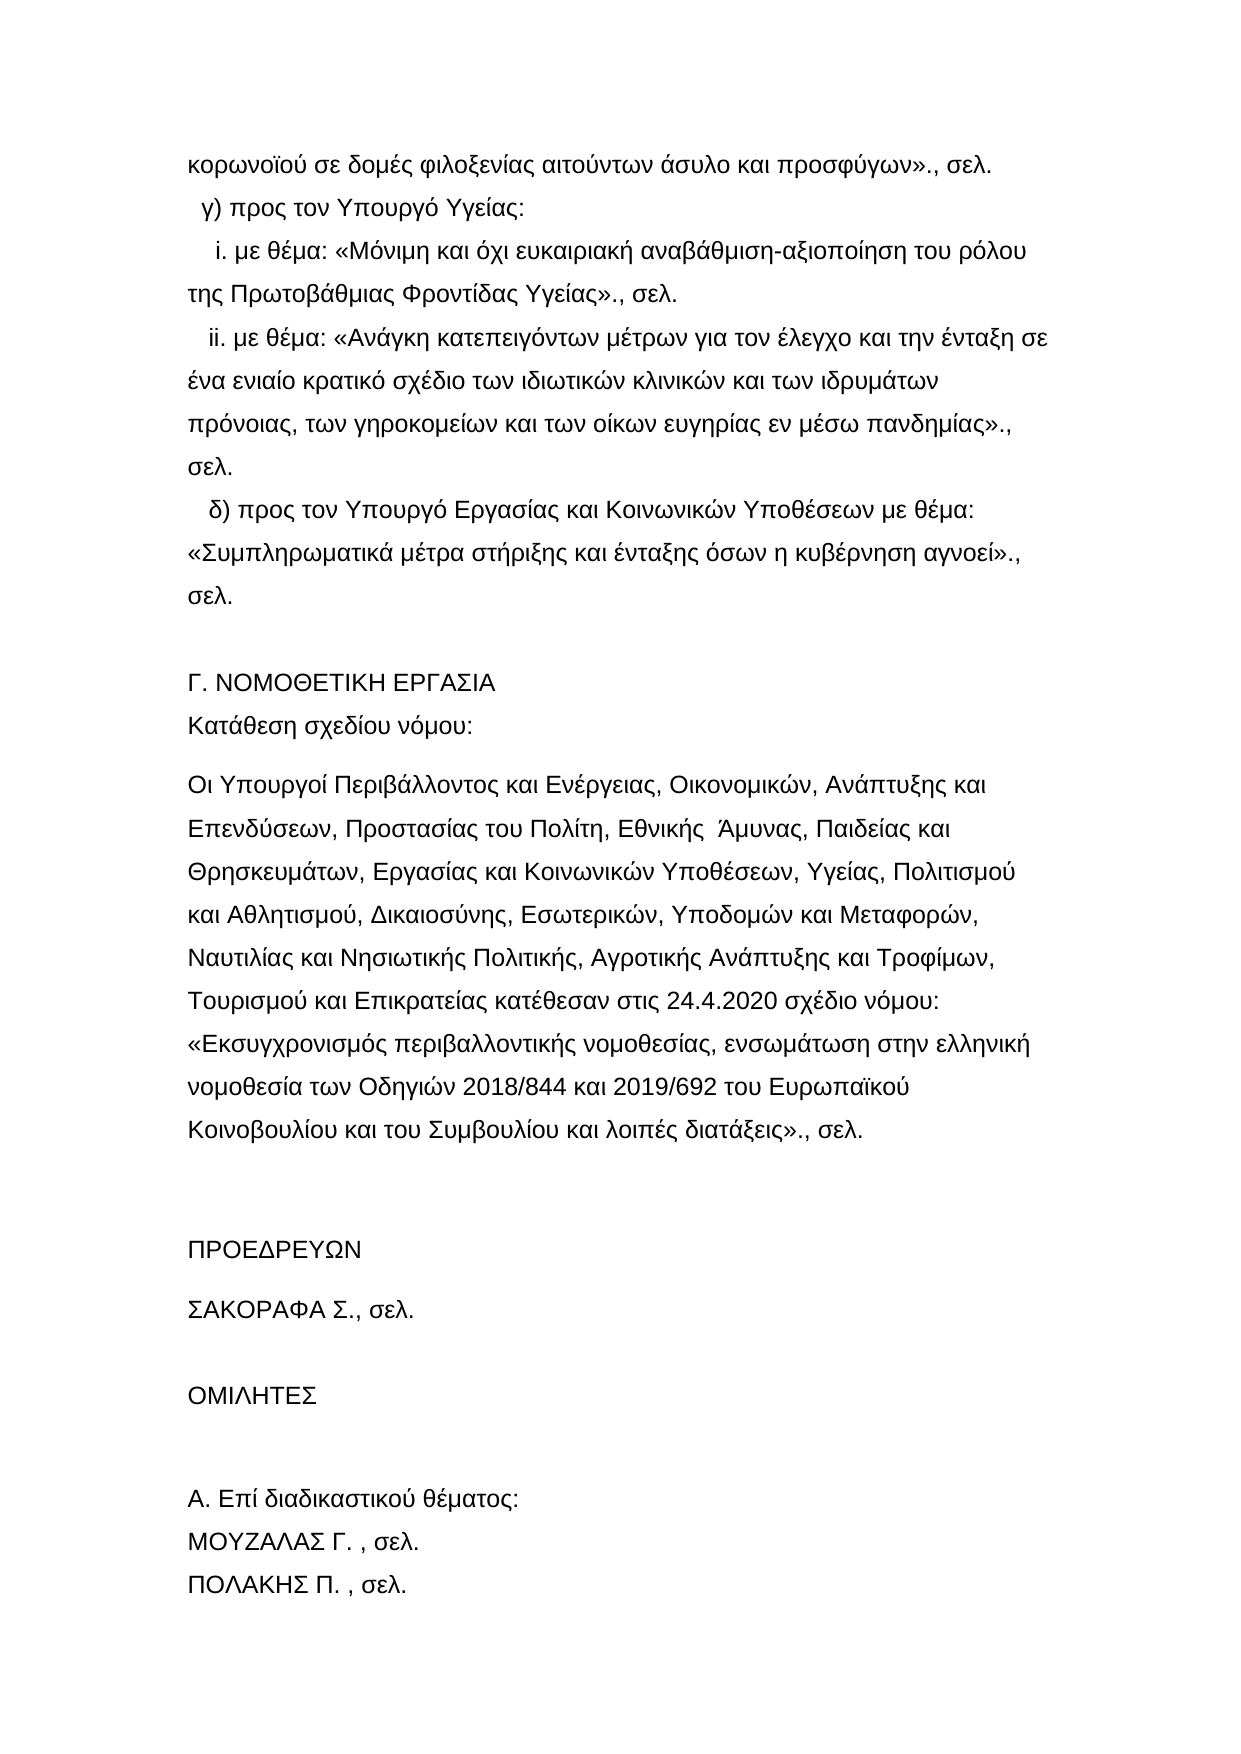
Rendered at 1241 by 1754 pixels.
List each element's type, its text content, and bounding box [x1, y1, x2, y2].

text ΠΡΟΕΔΡΕΥΩΝ [187, 1235, 1053, 1264]
text Οι Υπουργοί Περιβάλλοντος και Ενέργειας, Οικονομικών, Ανάπτυξης και Επενδύσεων, Προστασίας του Πολίτη, Εθνικής Άμυνας, Παιδείας και Θρησκευμάτων, Εργασίας και Κοινωνικών Υποθέσεων, Υγείας, Πολιτισμού και Αθλητισμού, Δικαιοσύνης, Εσωτερικών, Υποδομών και Μεταφορών, Ναυτιλίας και Νησιωτικής Πολιτικής, Αγροτικής Ανάπτυξης και Τροφίμων, Τουρισμού και Επικρατείας κατέθεσαν στις 24.4.2020 σχέδιο νόμου: «Εκσυγχρονισμός περιβαλλοντικής νομοθεσίας, ενσωμάτωση στην ελληνική νομοθεσία των Οδηγιών 2018/844 και 2019/692 του Ευρωπαϊκού Κοινοβουλίου και του Συμβουλίου και λοιπές διατάξεις»., σελ. [187, 770, 1053, 1144]
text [187, 150, 1053, 739]
text ΣΑΚΟΡΑΦΑ Σ., σελ. ΟΜΙΛΗΤΕΣ [187, 1295, 1053, 1410]
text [187, 1441, 1053, 1599]
